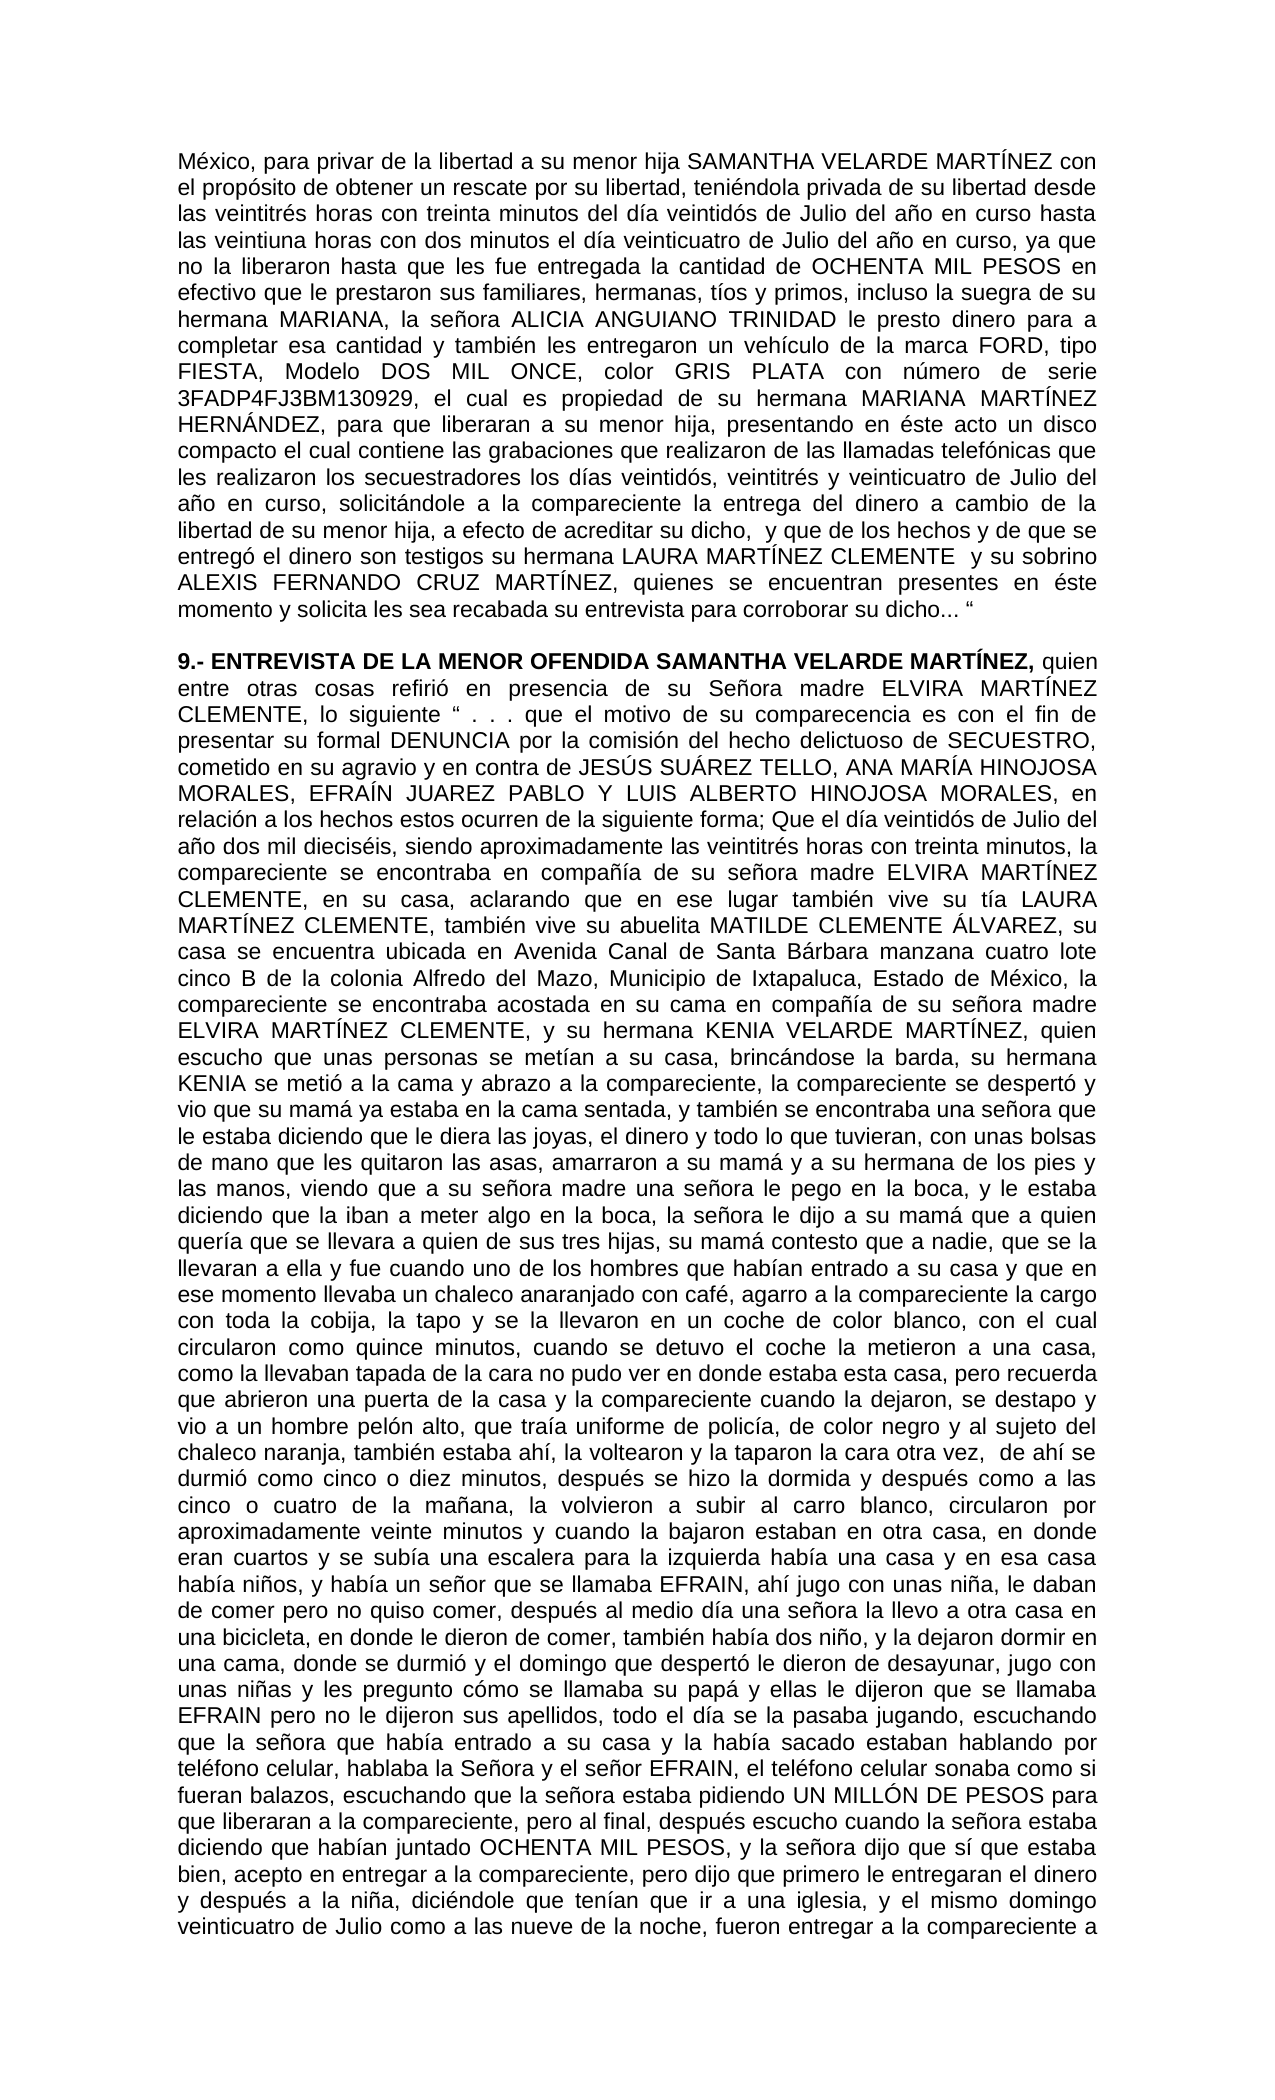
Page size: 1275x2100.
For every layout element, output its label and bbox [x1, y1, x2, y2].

text [177, 648, 1098, 1940]
text [177, 148, 1098, 622]
